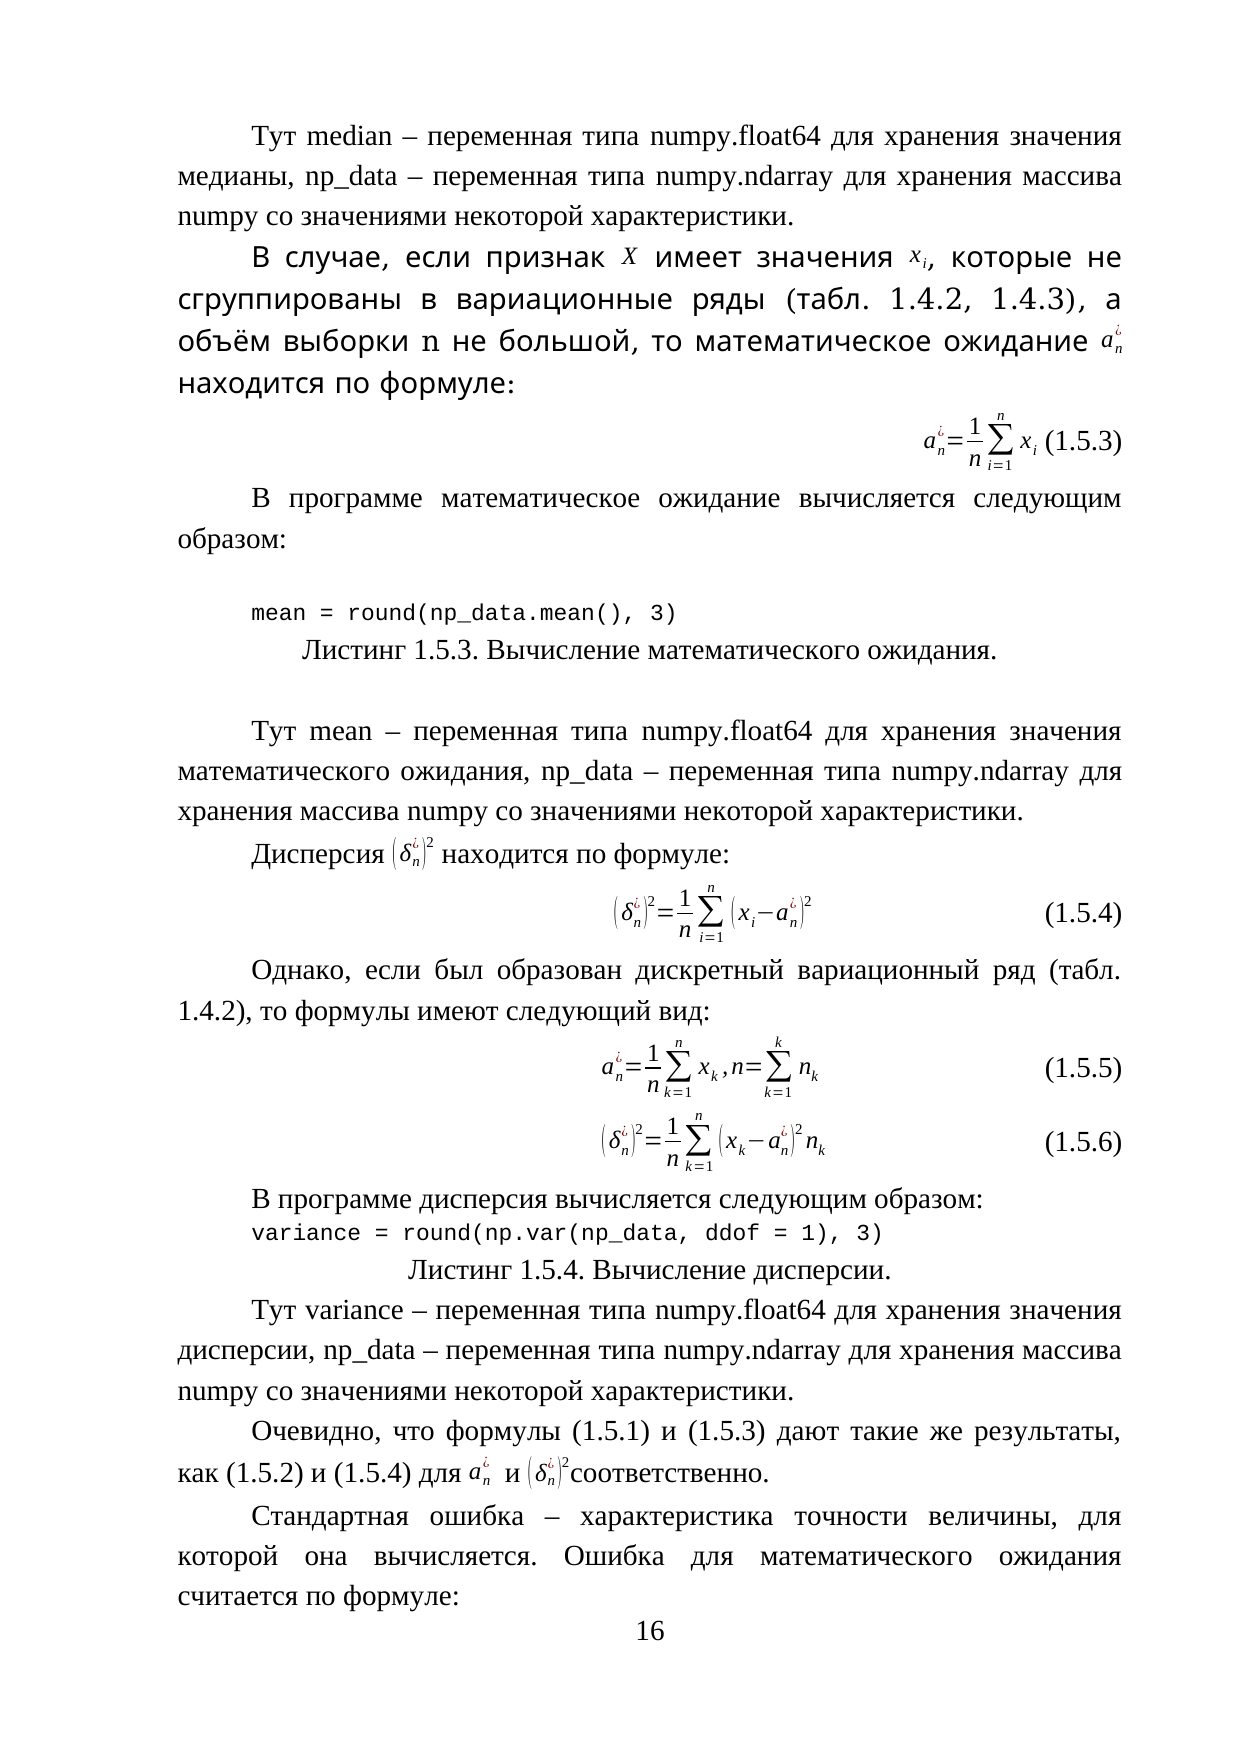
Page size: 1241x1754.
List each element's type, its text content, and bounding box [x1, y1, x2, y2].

text В случае, если признак имеет значения , которые не сгруппированы в вариационные ряды (табл. 1.4.2, 1.4.3), а объём выборки n не большой, то математическое ожидание находится по формуле: [177, 239, 1122, 400]
text (1.5.3) [177, 407, 1122, 474]
text В программе дисперсия вычисляется следующим образом: [177, 1181, 1122, 1214]
text Тут mean – переменная типа numpy.float64 для хранения значения математического ожидания, np_data – переменная типа numpy.ndarray для хранения массива numpy со значениями некоторой характеристики. [177, 713, 1122, 827]
text Стандартная ошибка – характеристика точности величины, для которой она вычисляется. Ошибка для математического ожидания считается по формуле: [177, 1498, 1122, 1612]
text (1.5.4) [177, 878, 1122, 946]
text В программе математическое ожидание вычисляется следующим образом: [177, 481, 1122, 554]
text variance = round(np.var(np_data, ddof = 1), 3) [177, 1221, 1122, 1247]
text Тут median – переменная типа numpy.float64 для хранения значения медианы, np_data – переменная типа numpy.ndarray для хранения массива numpy со значениями некоторой характеристики. [177, 118, 1122, 232]
text (1.5.5) [177, 1033, 1122, 1100]
text Тут variance – переменная типа numpy.float64 для хранения значения дисперсии, np_data – переменная типа numpy.ndarray для хранения массива numpy со значениями некоторой характеристики. [177, 1292, 1122, 1406]
text Дисперсия находится по формуле: [177, 833, 1122, 872]
text Однако, если был образован дискретный вариационный ряд (табл. 1.4.2), то формулы имеют следующий вид: [177, 952, 1122, 1026]
text mean = round(np_data.mean(), 3) [177, 601, 1122, 627]
text Листинг 1.5.4. Вычисление дисперсии. [177, 1252, 1122, 1286]
text Листинг 1.5.3. Вычисление математического ожидания. [177, 632, 1122, 666]
text Очевидно, что формулы (1.5.1) и (1.5.3) дают такие же результаты, как (1.5.2) и (1.5.4) для и соответственно. [177, 1413, 1122, 1491]
text (1.5.6) [177, 1107, 1122, 1174]
